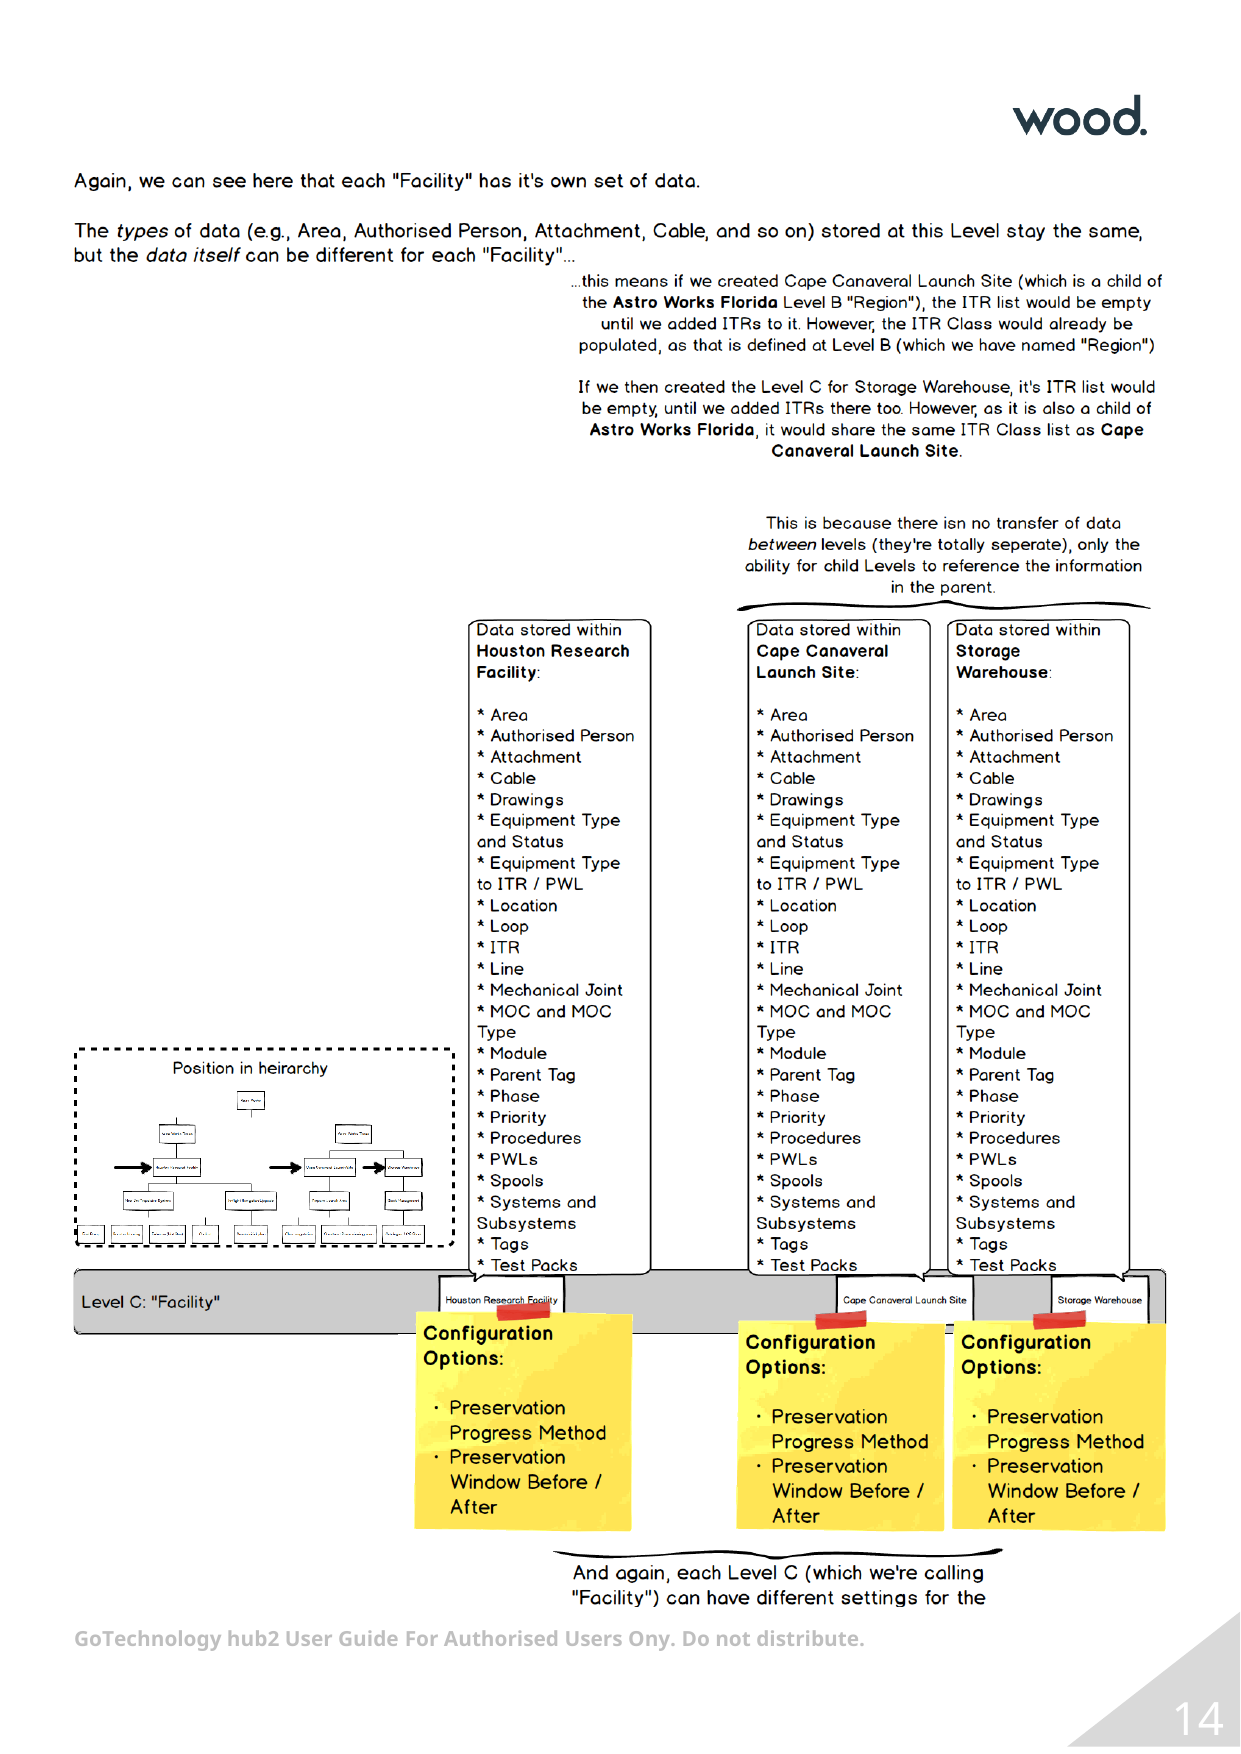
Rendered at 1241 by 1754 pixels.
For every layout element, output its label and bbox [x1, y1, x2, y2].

picture [73, 171, 1167, 1607]
picture [991, 73, 1167, 156]
